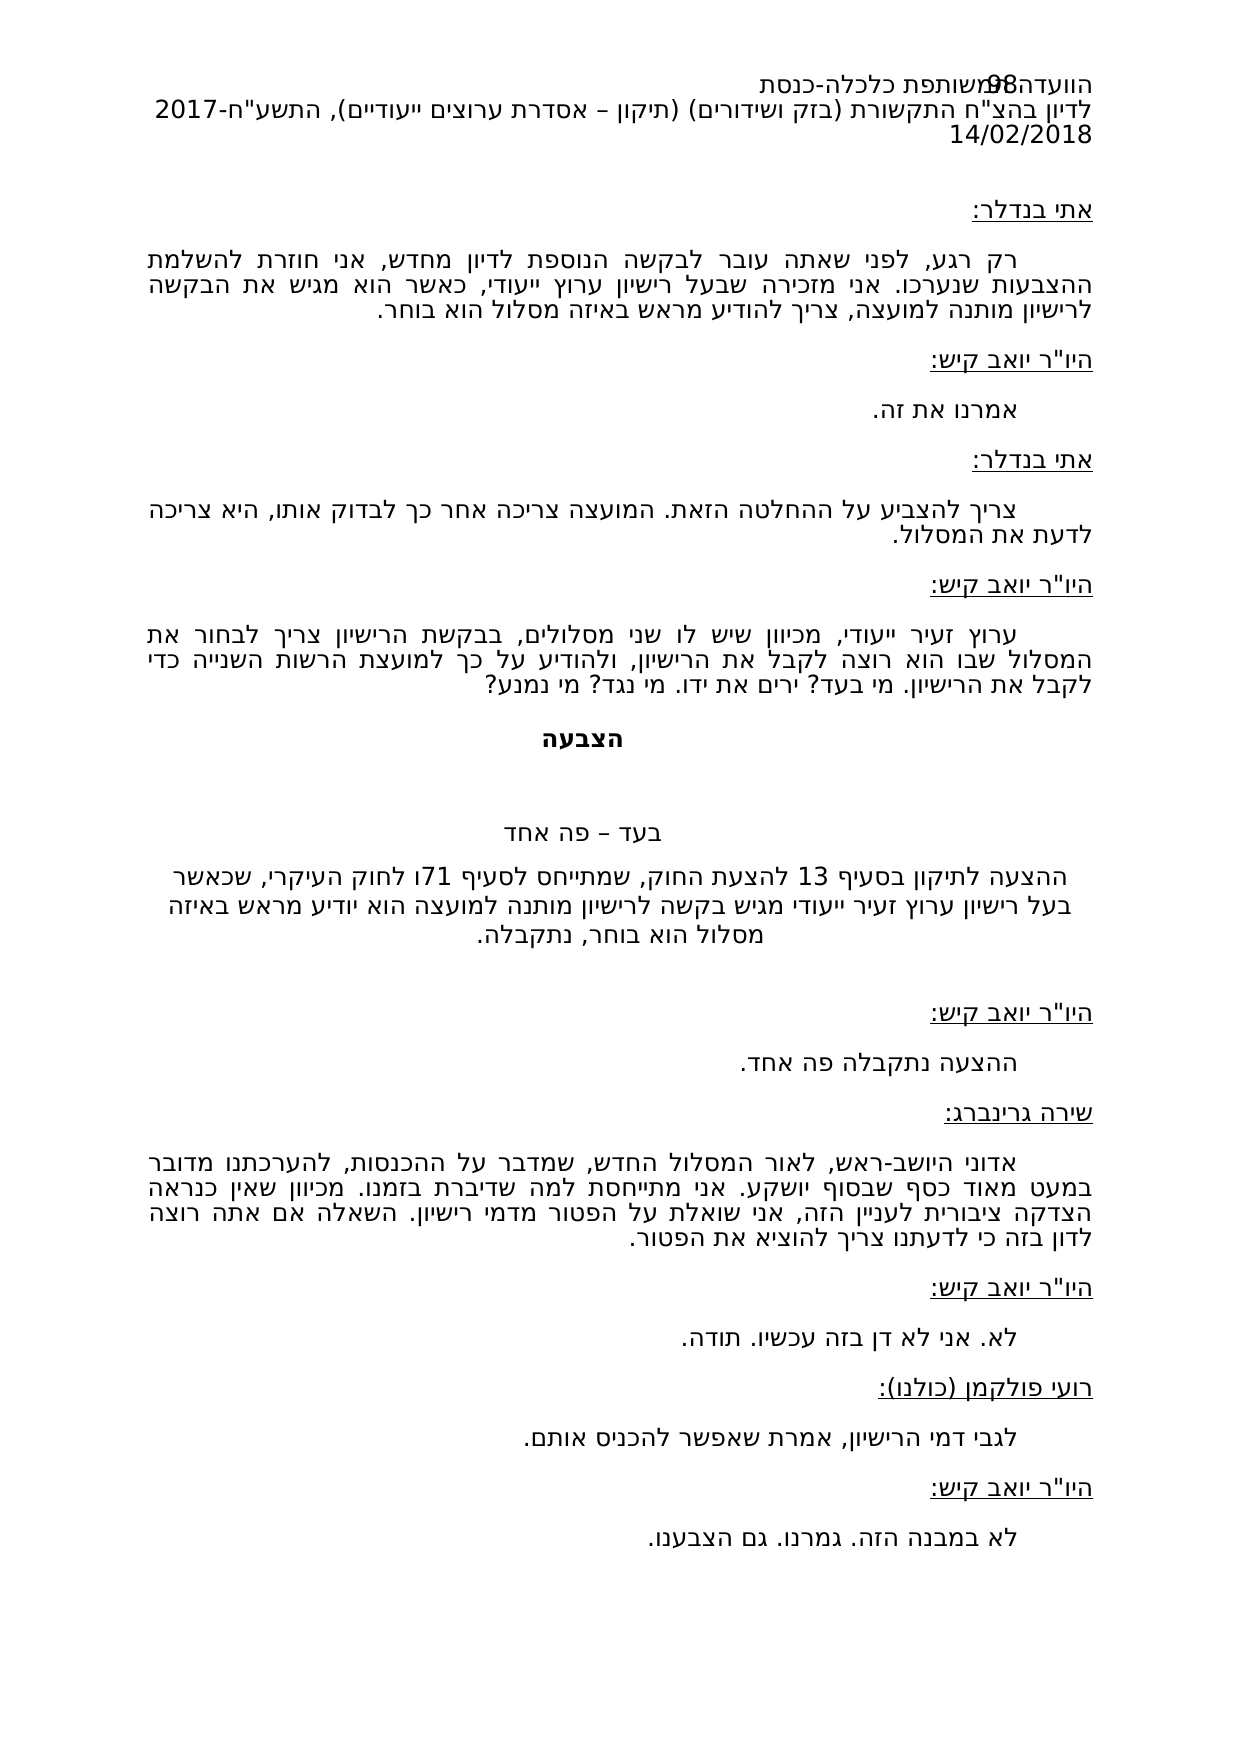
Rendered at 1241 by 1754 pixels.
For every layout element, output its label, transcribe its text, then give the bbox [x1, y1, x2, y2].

text רועי פולקמן (כולנו): [147, 1376, 1093, 1401]
text בעד – פה אחד [147, 819, 1093, 848]
text היו"ר יואב קיש: [147, 574, 1093, 599]
text לגבי דמי הרישיון, אמרת שאפשר להכניס אותם. [147, 1426, 1093, 1451]
text שירה גרינברג: [147, 1101, 1093, 1126]
text הצבעה [147, 724, 1093, 753]
text רק רגע, לפני שאתה עובר לבקשה הנוספת לדיון מחדש, אני חוזרת להשלמת ההצבעות שנערכו. אני מזכירה שבעל רישיון ערוץ ייעודי, כאשר הוא מגיש את הבקשה לרישיון מותנה למועצה, צריך להודיע מראש באיזה מסלול הוא בוחר. [147, 249, 1093, 324]
text לא. אני לא דן בזה עכשיו. תודה. [147, 1326, 1093, 1351]
text היו"ר יואב קיש: [147, 1476, 1093, 1501]
text צריך להצביע על ההחלטה הזאת. המועצה צריכה אחר כך לבדוק אותו, היא צריכה לדעת את המסלול. [147, 499, 1093, 549]
text אמרנו את זה. [147, 399, 1093, 424]
text ההצעה לתיקון בסעיף 13 להצעת החוק, שמתייחס לסעיף 71ו לחוק העיקרי, שכאשר בעל רישיון ערוץ זעיר ייעודי מגיש בקשה לרישיון מותנה למועצה הוא יודיע מראש באיזה מסלול הוא בוחר, נתקבלה. [147, 862, 1093, 950]
text ההצעה נתקבלה פה אחד. [147, 1051, 1093, 1076]
text אתי בנדלר: [147, 199, 1093, 224]
text לא במבנה הזה. גמרנו. גם הצבענו. [147, 1526, 1093, 1551]
text אדוני היושב-ראש, לאור המסלול החדש, שמדבר על ההכנסות, להערכתנו מדובר במעט מאוד כסף שבסוף יושקע. אני מתייחסת למה שדיברת בזמנו. מכיוון שאין כנראה הצדקה ציבורית לעניין הזה, אני שואלת על הפטור מדמי רישיון. השאלה אם אתה רוצה לדון בזה כי לדעתנו צריך להוציא את הפטור. [147, 1151, 1093, 1251]
text ערוץ זעיר ייעודי, מכיוון שיש לו שני מסלולים, בבקשת הרישיון צריך לבחור את המסלול שבו הוא רוצה לקבל את הרישיון, ולהודיע על כך למועצת הרשות השנייה כדי לקבל את הרישיון. מי בעד? ירים את ידו. מי נגד? מי נמנע? [147, 624, 1093, 699]
text היו"ר יואב קיש: [147, 349, 1093, 374]
text היו"ר יואב קיש: [147, 1276, 1093, 1301]
text היו"ר יואב קיש: [147, 1001, 1093, 1026]
text אתי בנדלר: [147, 449, 1093, 474]
